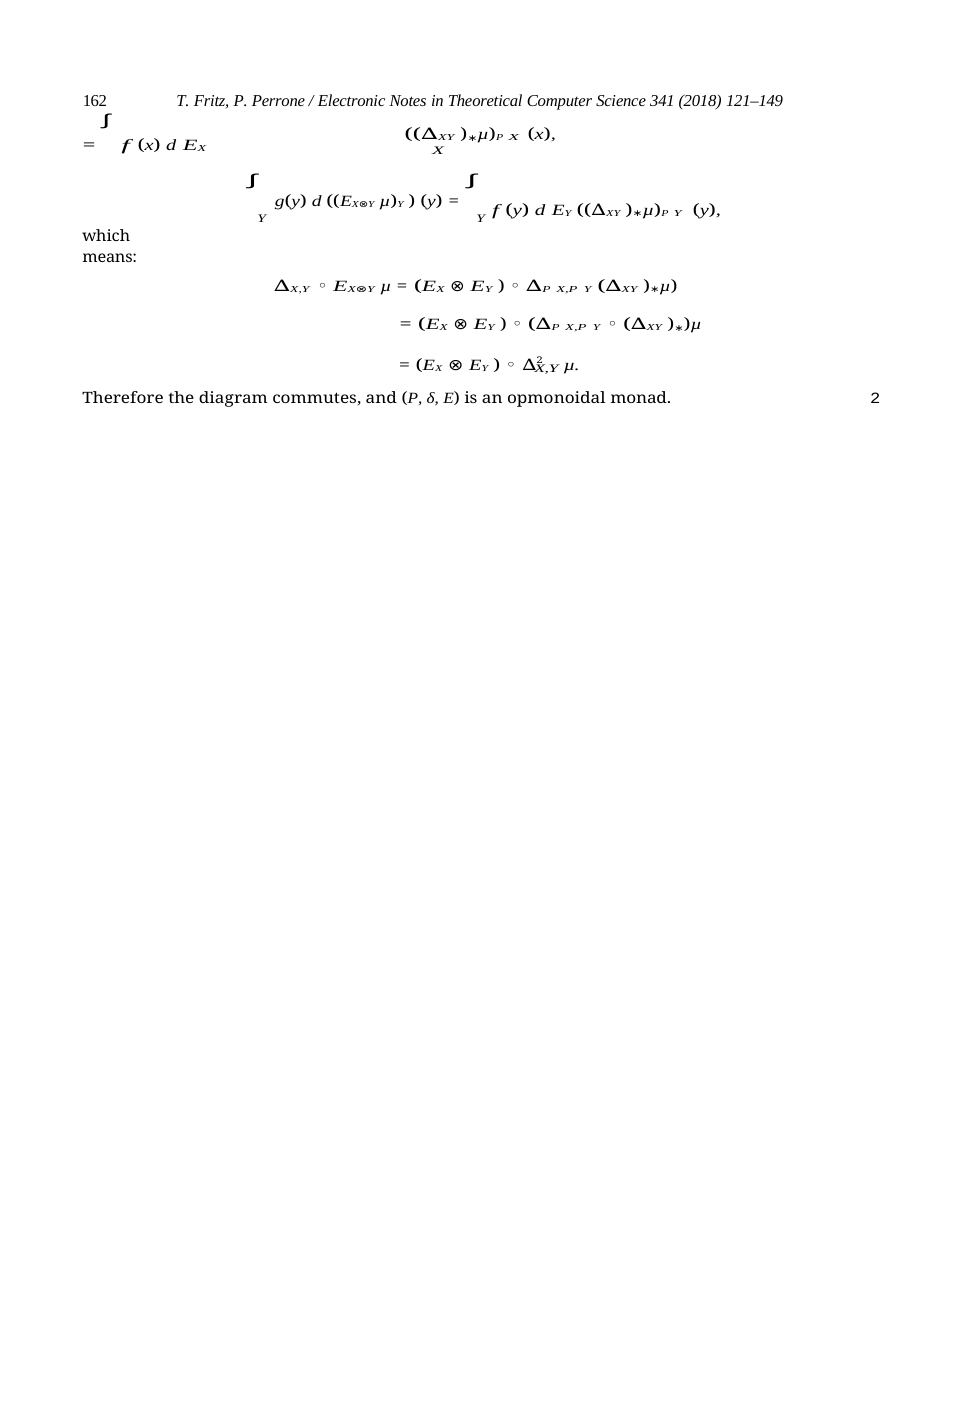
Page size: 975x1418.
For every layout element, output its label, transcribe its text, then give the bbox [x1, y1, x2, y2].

text = ∫ f (x) d EX ((∆XY )∗µ)P X (x), [82, 110, 211, 155]
text Y Y [257, 211, 485, 224]
text ∆X,Y ◦ EX⊗Y µ = (EX ⊗ EY ) ◦ ∆P X,P Y (∆XY )∗µ) [274, 274, 908, 296]
text f (y) d EY ((∆XY )∗µ)P Y (y), [492, 186, 908, 220]
text = (EX ⊗ EY ) ◦ (∆P X,P Y ◦ (∆XY )∗)µ [399, 313, 908, 334]
text Therefore the diagram commutes, and (P, δ, E) is an opmonoidal monad. 2 [82, 387, 908, 409]
text which means: [82, 224, 187, 267]
text = ∫ f (x) d EX ((∆XY )∗µ)P X (x), [404, 110, 908, 144]
text g(y) d ((EX⊗Y µ)Y ) (y) = [250, 189, 485, 211]
text = (EX ⊗ EY ) ◦ ∆2 µ. [70, 353, 908, 374]
